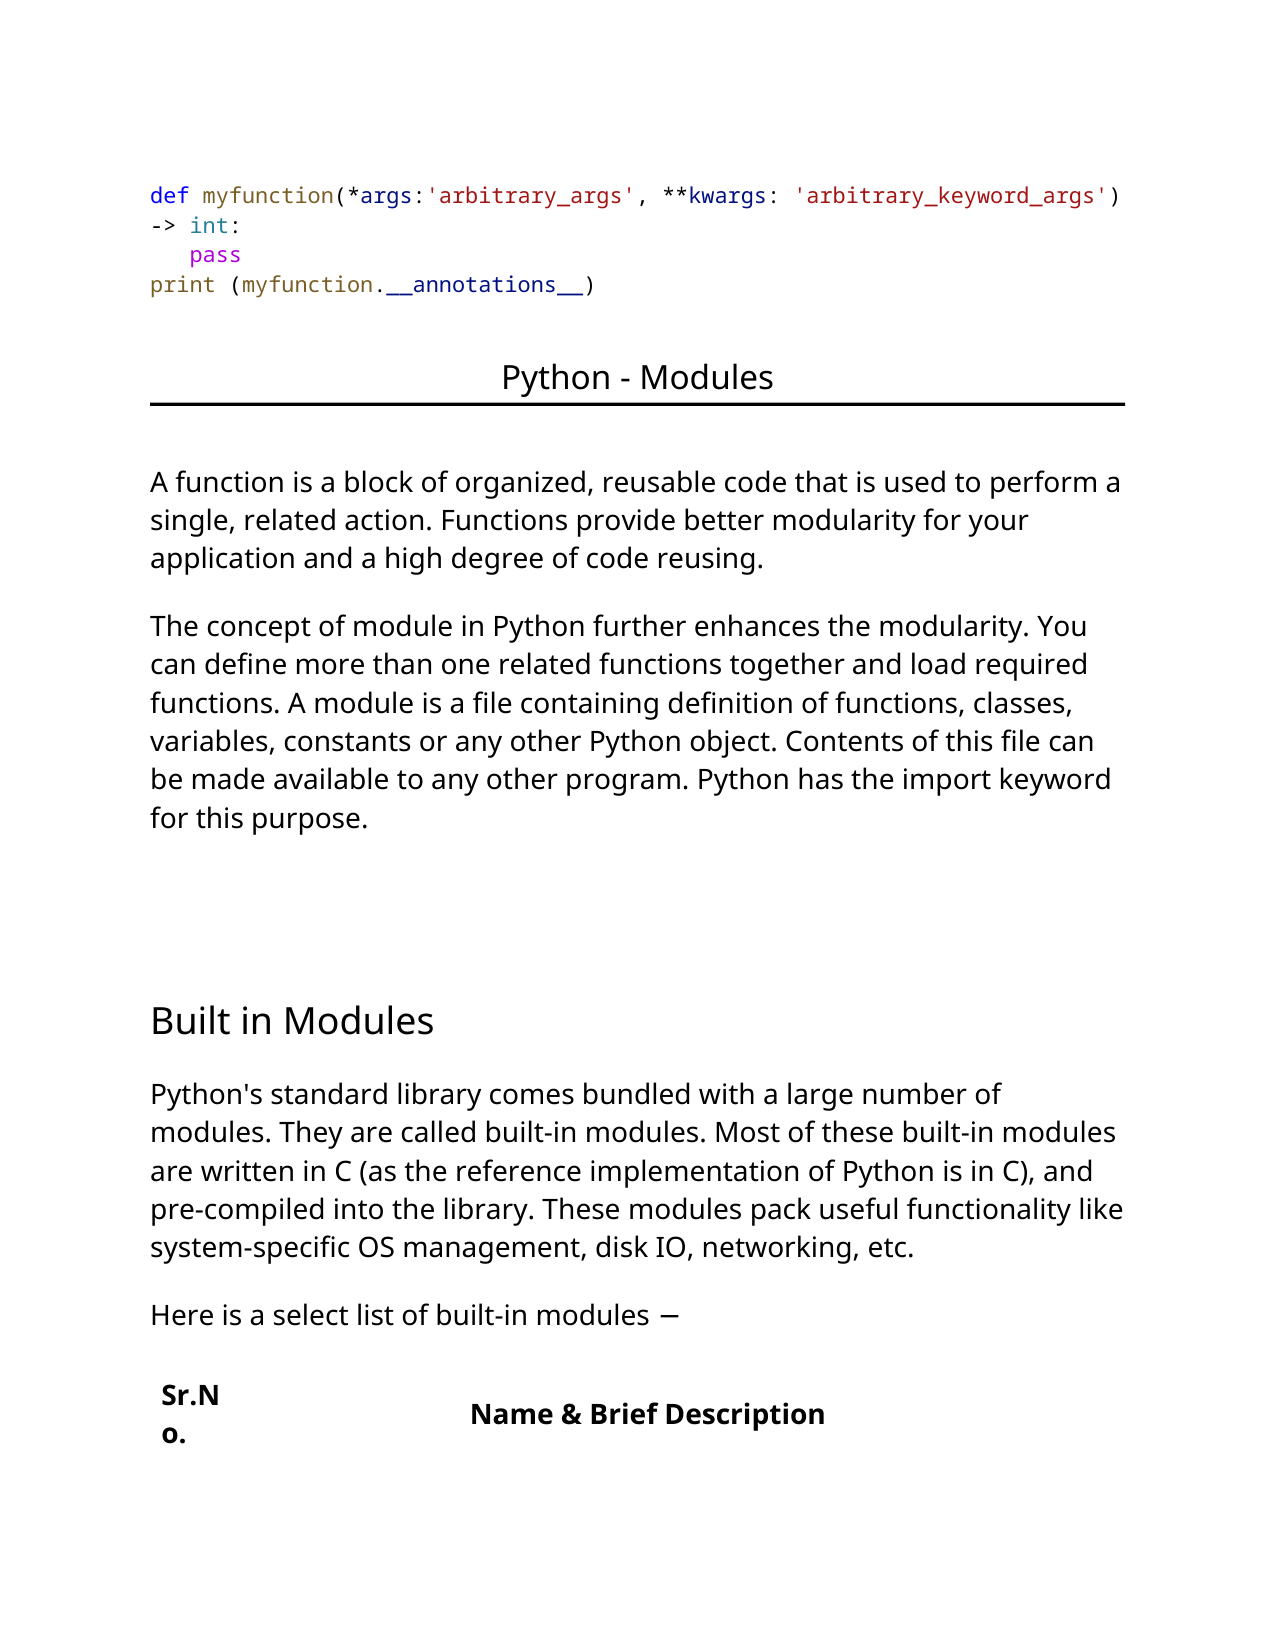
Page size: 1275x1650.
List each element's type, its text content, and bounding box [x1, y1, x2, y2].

text Built in Modules [150, 994, 1125, 1045]
text Python's standard library comes bundled with a large number of modules. They are called built-in modules. Most of these built-in modules are written in C (as the reference implementation of Python is in C), and pre-compiled into the library. These modules pack useful functionality like system-specific OS management, disk IO, networking, etc. [150, 1074, 1125, 1266]
text A function is a block of organized, reusable code that is used to perform a single, related action. Functions provide better modularity for your application and a high degree of code reusing. [150, 462, 1125, 577]
text def myfunction(*args:'arbitrary_args', **kwargs: 'arbitrary_keyword_args') -> int: [150, 180, 1125, 239]
text print (myfunction.__annotations__) [150, 269, 1125, 299]
text The concept of module in Python further enhances the modularity. You can define more than one related functions together and load required functions. A module is a file containing definition of functions, classes, variables, constants or any other Python object. Contents of this file can be made available to any other program. Python has the import keyword for this purpose. [150, 606, 1125, 836]
text pass [150, 239, 1125, 269]
text Here is a select list of built-in modules − [150, 1295, 1125, 1333]
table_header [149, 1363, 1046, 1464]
subtitle Python - Modules [150, 354, 1125, 399]
